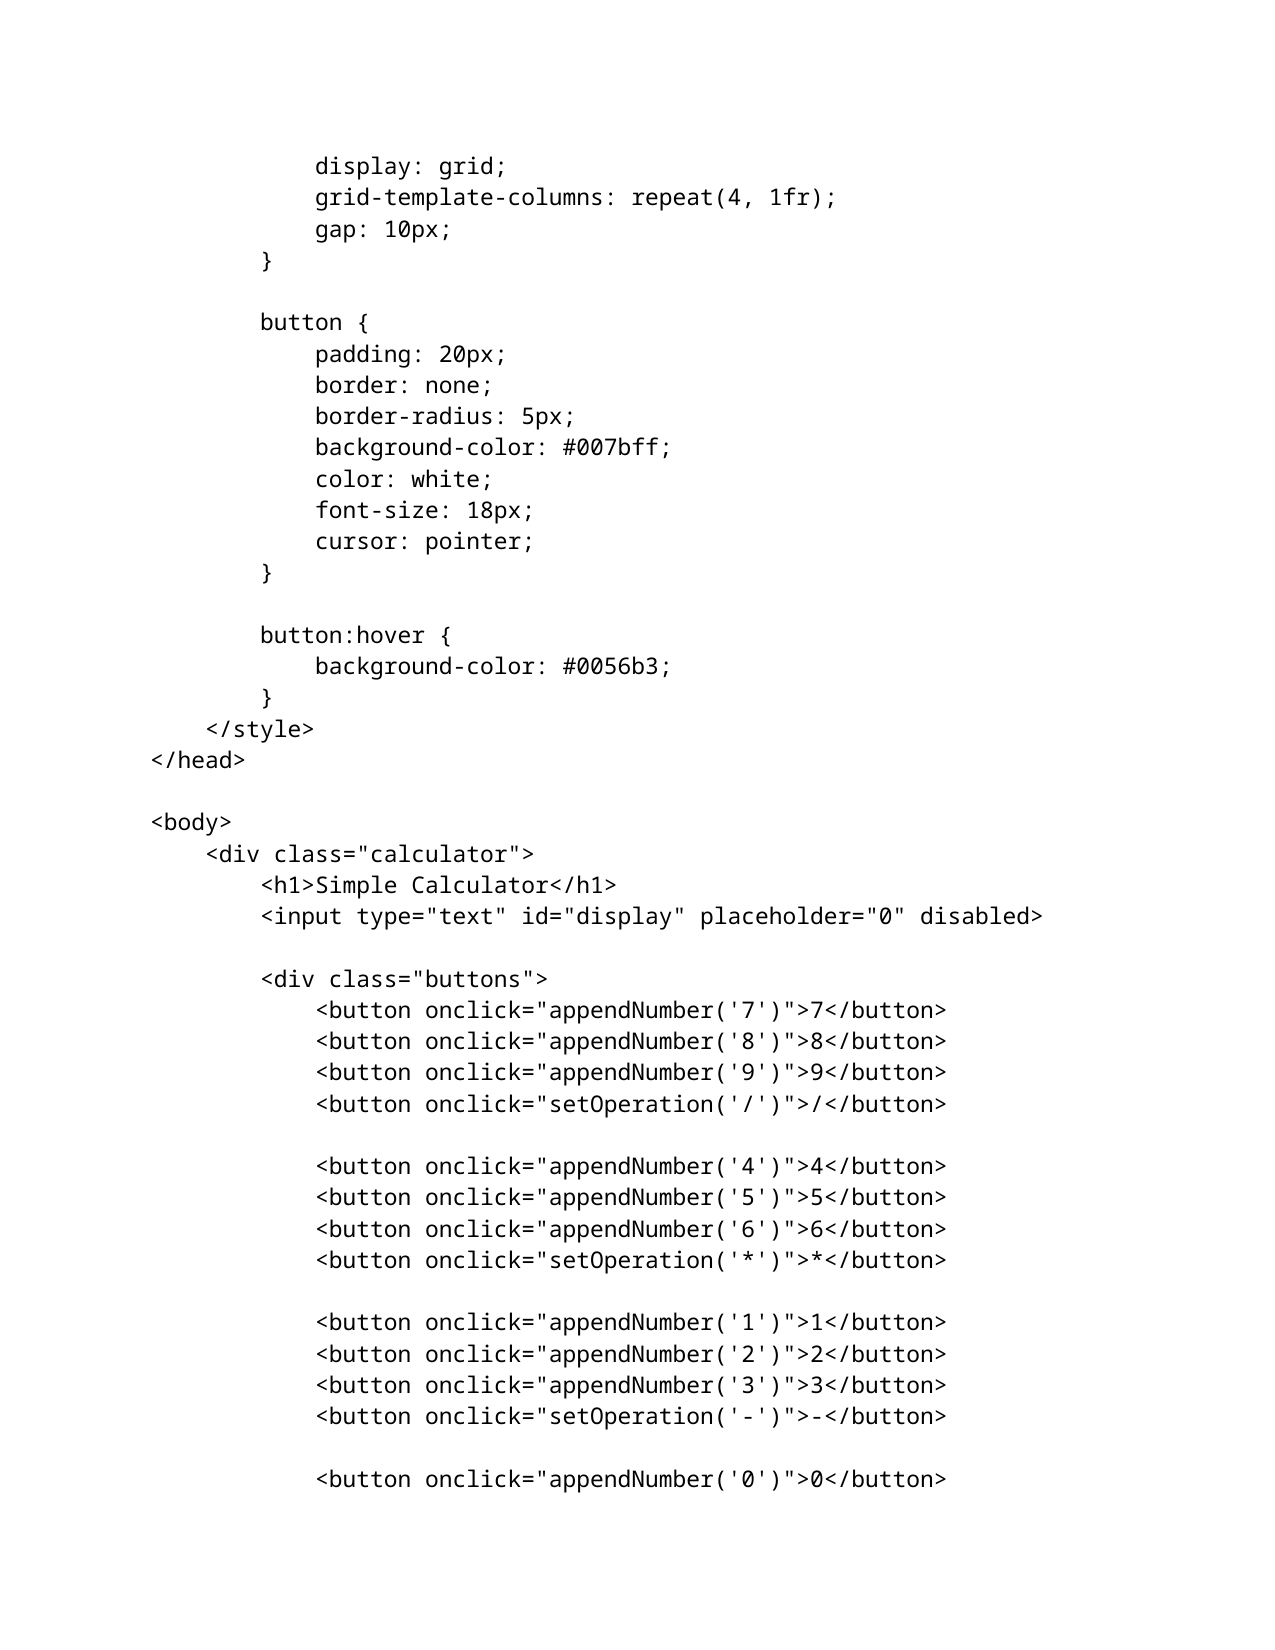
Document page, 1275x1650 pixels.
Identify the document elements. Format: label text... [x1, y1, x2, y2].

text </style> [150, 712, 1125, 744]
text <div class="calculator"> [150, 837, 1125, 869]
text } [150, 556, 1125, 587]
text <button onclick="appendNumber('7')">7</button> [150, 994, 1125, 1025]
text <button onclick="appendNumber('0')">0</button> [150, 1462, 1125, 1494]
text <input type="text" id="display" placeholder="0" disabled> [150, 900, 1125, 931]
text cursor: pointer; [150, 525, 1125, 556]
text grid-template-columns: repeat(4, 1fr); [150, 181, 1125, 212]
text <button onclick="appendNumber('9')">9</button> [150, 1056, 1125, 1087]
text gap: 10px; [150, 212, 1125, 244]
text <button onclick="setOperation('-')">-</button> [150, 1400, 1125, 1431]
text font-size: 18px; [150, 494, 1125, 525]
text </head> [150, 744, 1125, 775]
text <button onclick="appendNumber('3')">3</button> [150, 1369, 1125, 1400]
text display: grid; [150, 150, 1125, 181]
text <button onclick="appendNumber('4')">4</button> [150, 1150, 1125, 1181]
text <button onclick="appendNumber('8')">8</button> [150, 1025, 1125, 1056]
text border-radius: 5px; [150, 400, 1125, 431]
text padding: 20px; [150, 337, 1125, 369]
text } [150, 681, 1125, 712]
text <button onclick="appendNumber('6')">6</button> [150, 1212, 1125, 1244]
text <button onclick="setOperation('*')">*</button> [150, 1244, 1125, 1275]
text background-color: #0056b3; [150, 650, 1125, 681]
text <button onclick="appendNumber('1')">1</button> [150, 1306, 1125, 1337]
text <button onclick="appendNumber('5')">5</button> [150, 1181, 1125, 1212]
text background-color: #007bff; [150, 431, 1125, 462]
text <h1>Simple Calculator</h1> [150, 869, 1125, 900]
text <button onclick="appendNumber('2')">2</button> [150, 1337, 1125, 1369]
text button { [150, 306, 1125, 337]
text color: white; [150, 462, 1125, 494]
text <div class="buttons"> [150, 962, 1125, 994]
text border: none; [150, 369, 1125, 400]
text } [150, 244, 1125, 275]
text <body> [150, 806, 1125, 837]
text button:hover { [150, 619, 1125, 650]
text <button onclick="setOperation('/')">/</button> [150, 1087, 1125, 1119]
